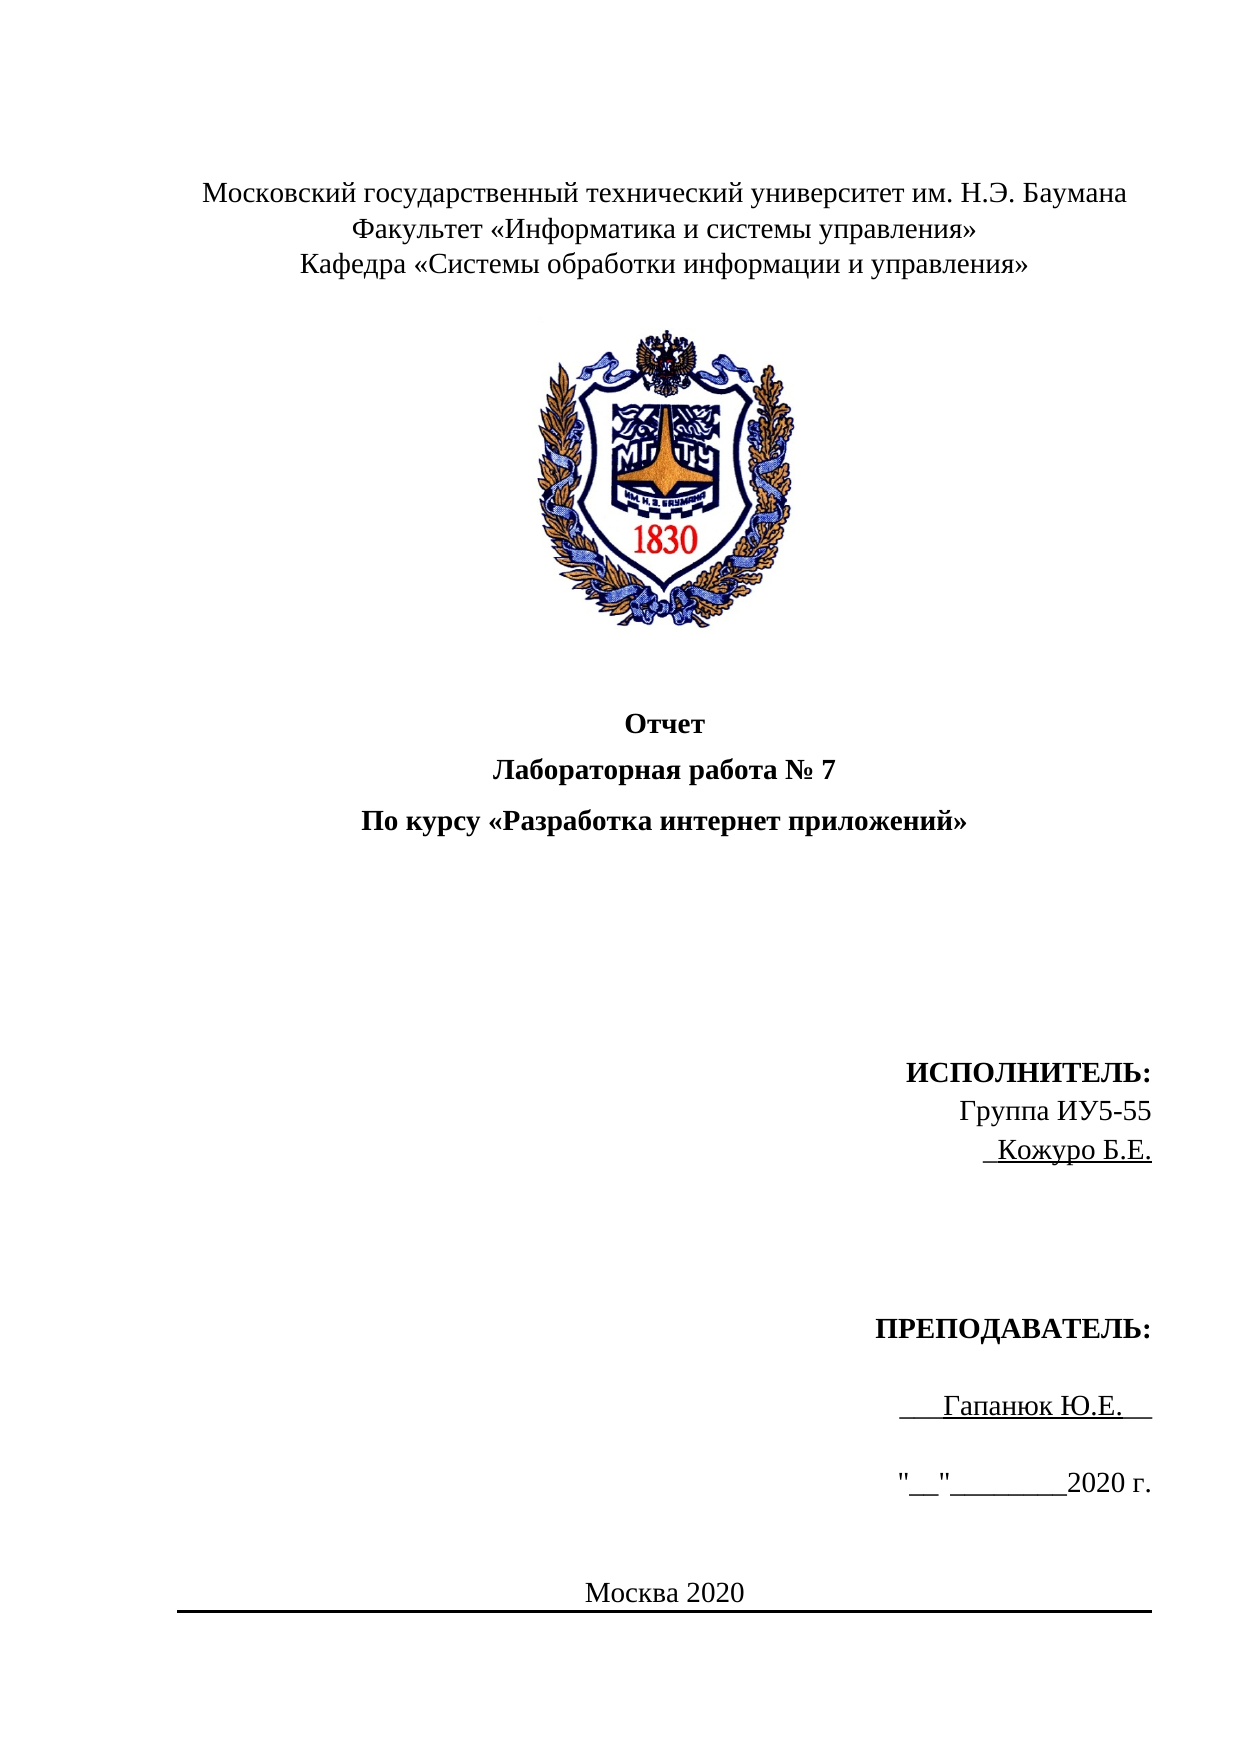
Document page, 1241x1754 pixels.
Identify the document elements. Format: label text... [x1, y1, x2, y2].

text "__"________2020 г. [177, 1465, 1152, 1499]
text _Кожуро Б.Е. [177, 1132, 1152, 1165]
text Лабораторная работа № 7 [177, 752, 1152, 786]
text Группа ИУ5-55 [177, 1093, 1152, 1127]
text Факультет «Информатика и системы управления» [177, 211, 1152, 245]
text Отчет [177, 706, 1152, 739]
text ___Гапанюк Ю.Е.__ [177, 1388, 1152, 1422]
text ПРЕПОДАВАТЕЛЬ: [177, 1311, 1152, 1344]
picture [531, 317, 798, 634]
text Москва 2020 [177, 1575, 1152, 1610]
text Московский государственный технический университет им. Н.Э. Баумана [177, 176, 1152, 209]
text ИСПОЛНИТЕЛЬ: [177, 1055, 1152, 1088]
text Кафедра «Системы обработки информации и управления» [177, 247, 1152, 280]
text По курсу «Разработка интернет приложений» [177, 803, 1152, 837]
